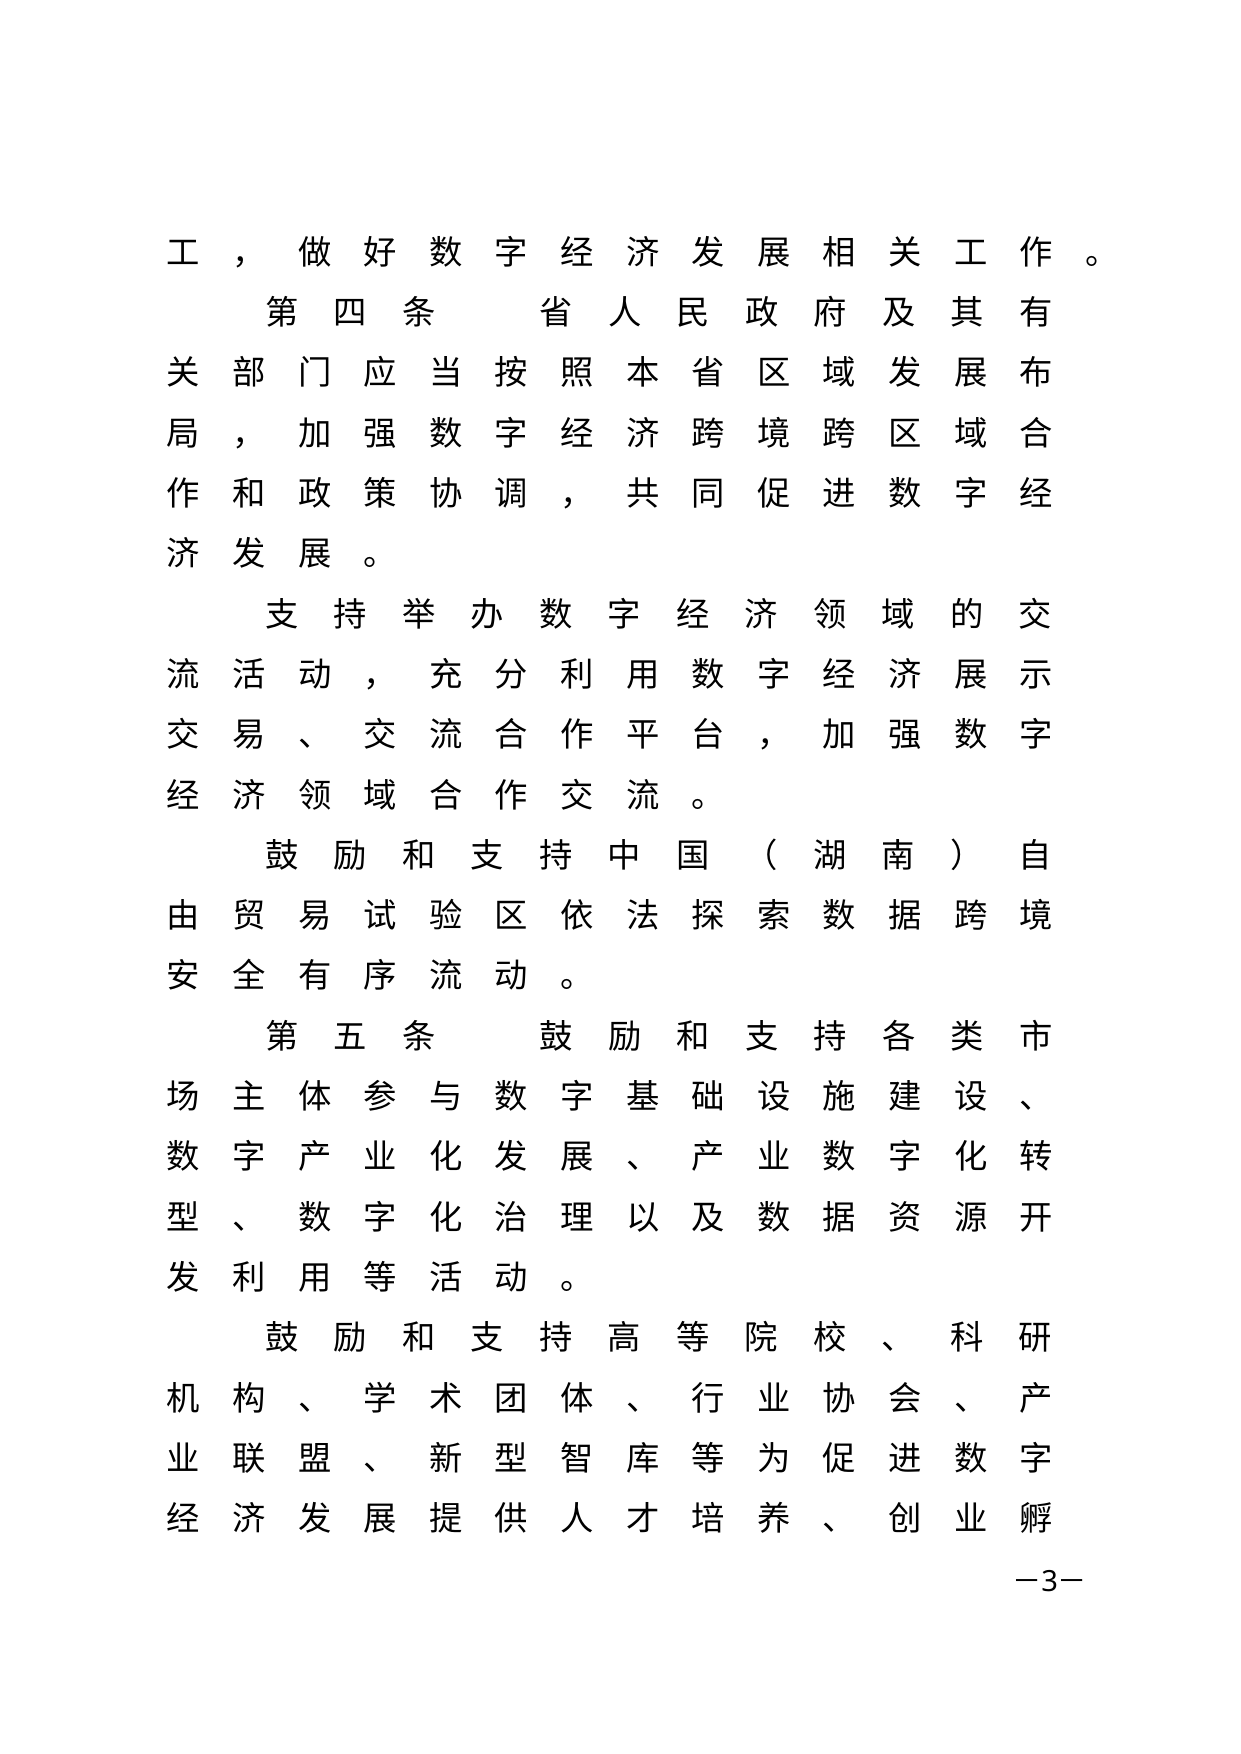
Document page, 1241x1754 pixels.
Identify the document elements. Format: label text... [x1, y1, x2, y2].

text 鼓励和支持中国（湖南）自由贸易试验区依法探索数据跨境安全有序流动。 [167, 823, 1085, 1003]
text 鼓励和支持高等院校、科研机构、学术团体、行业协会、产业联盟、新型智库等为促进数字经济发展提供人才培养、创业孵化、投资融资、技术支持、产权交易等服务。 [167, 1305, 1085, 1546]
text 第四条 省人民政府及其有关部门应当按照本省区域发展布局，加强数字经济跨境跨区域合作和政策协调，共同促进数字经济发展。 [167, 280, 1085, 581]
text 第五条 鼓励和支持各类市场主体参与数字基础设施建设、数字产业化发展、产业数字化转型、数字化治理以及数据资源开发利用等活动。 [167, 1003, 1085, 1305]
text 支持举办数字经济领域的交流活动，充分利用数字经济展示交易、交流合作平台，加强数字经济领域合作交流。 [167, 581, 1085, 823]
